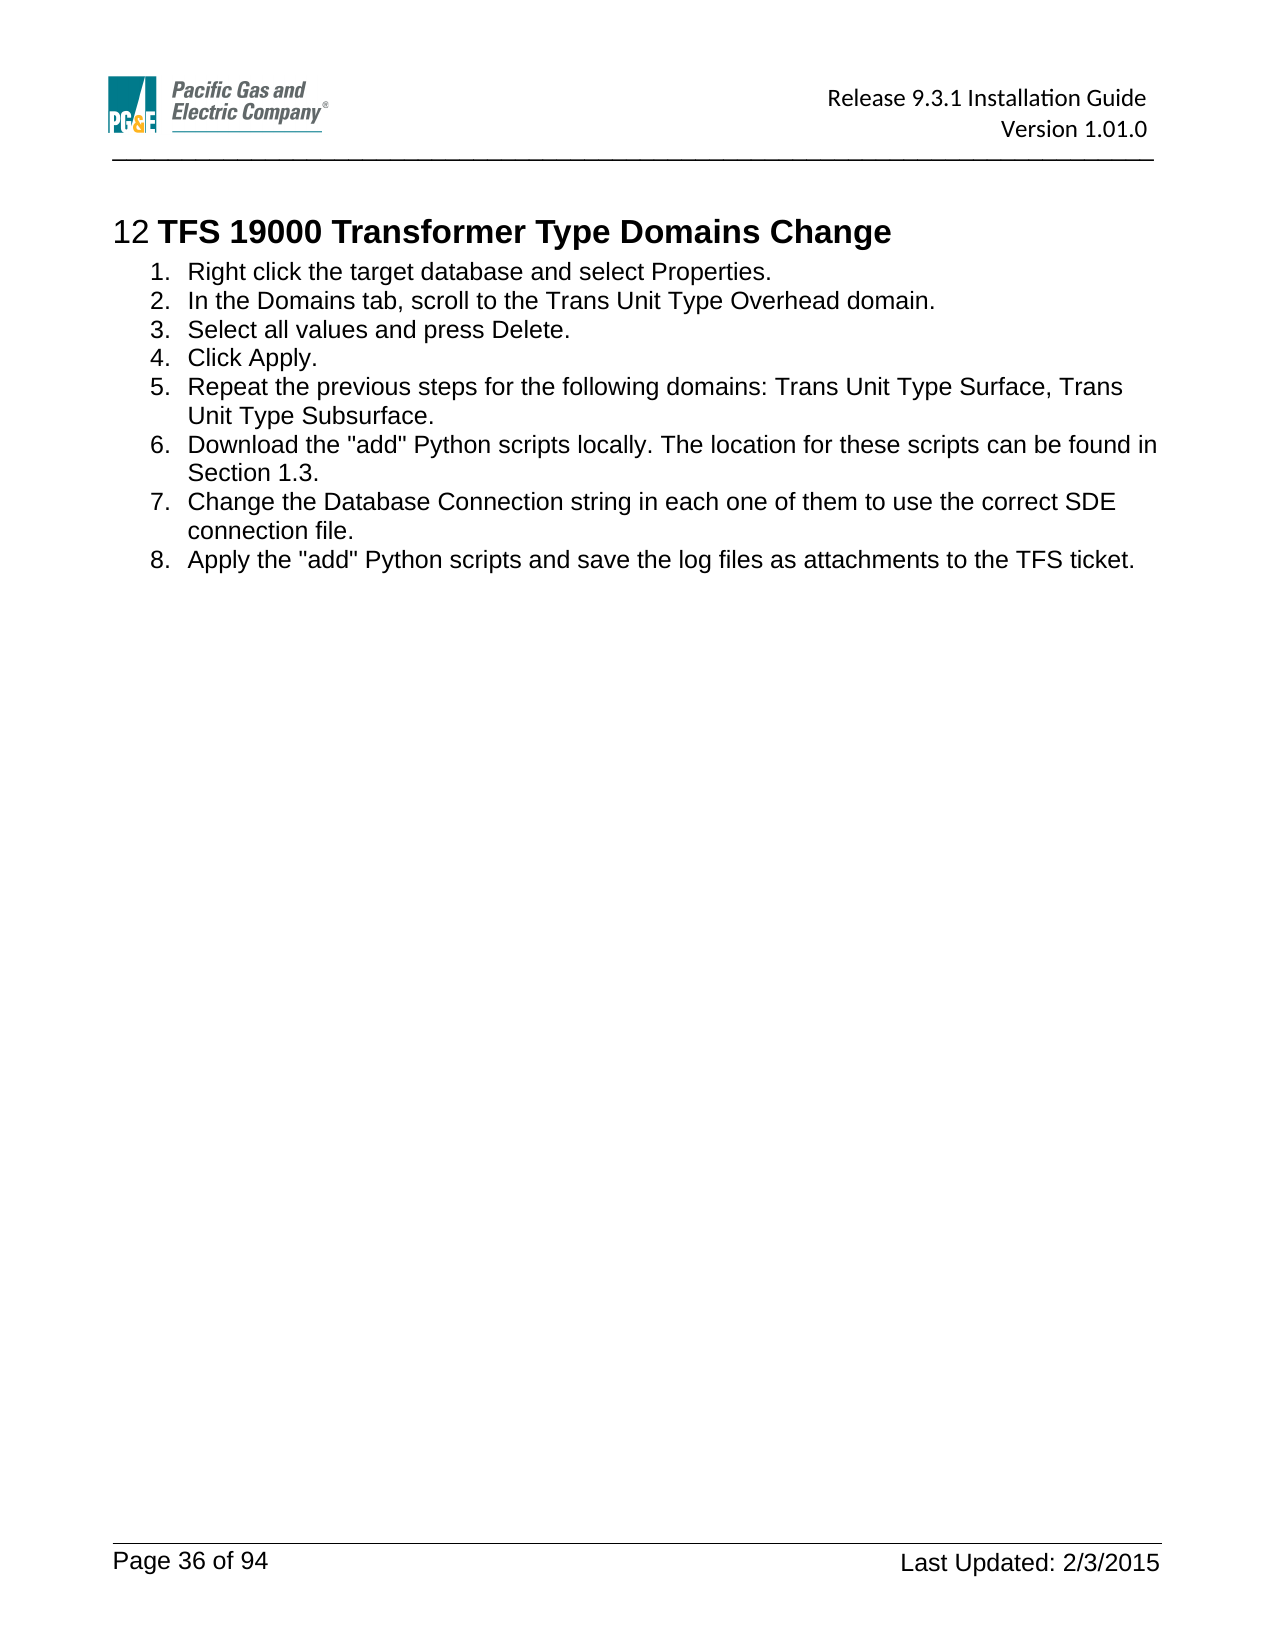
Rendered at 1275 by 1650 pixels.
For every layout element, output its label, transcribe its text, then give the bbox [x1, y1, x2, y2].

list Change the Database Connection string in each one of them to use the correct SDE connection file. [150, 487, 1162, 545]
list Click Apply. [150, 343, 1162, 372]
list Apply the "add" Python scripts and save the log files as attachments to the TFS ticket. [150, 545, 1162, 573]
subtitle TFS 19000 Transformer Type Domains Change [112, 212, 1162, 251]
list Download the "add" Python scripts locally. The location for these scripts can be found in Section 1.3. [150, 430, 1162, 487]
list Select all values and press Delete. [150, 315, 1162, 343]
list In the Domains tab, scroll to the Trans Unit Type Overhead domain. [150, 286, 1162, 315]
list Right click the target database and select Properties. [150, 257, 1162, 286]
list Repeat the previous steps for the following domains: Trans Unit Type Surface, Trans Unit Type Subsurface. [150, 372, 1162, 430]
